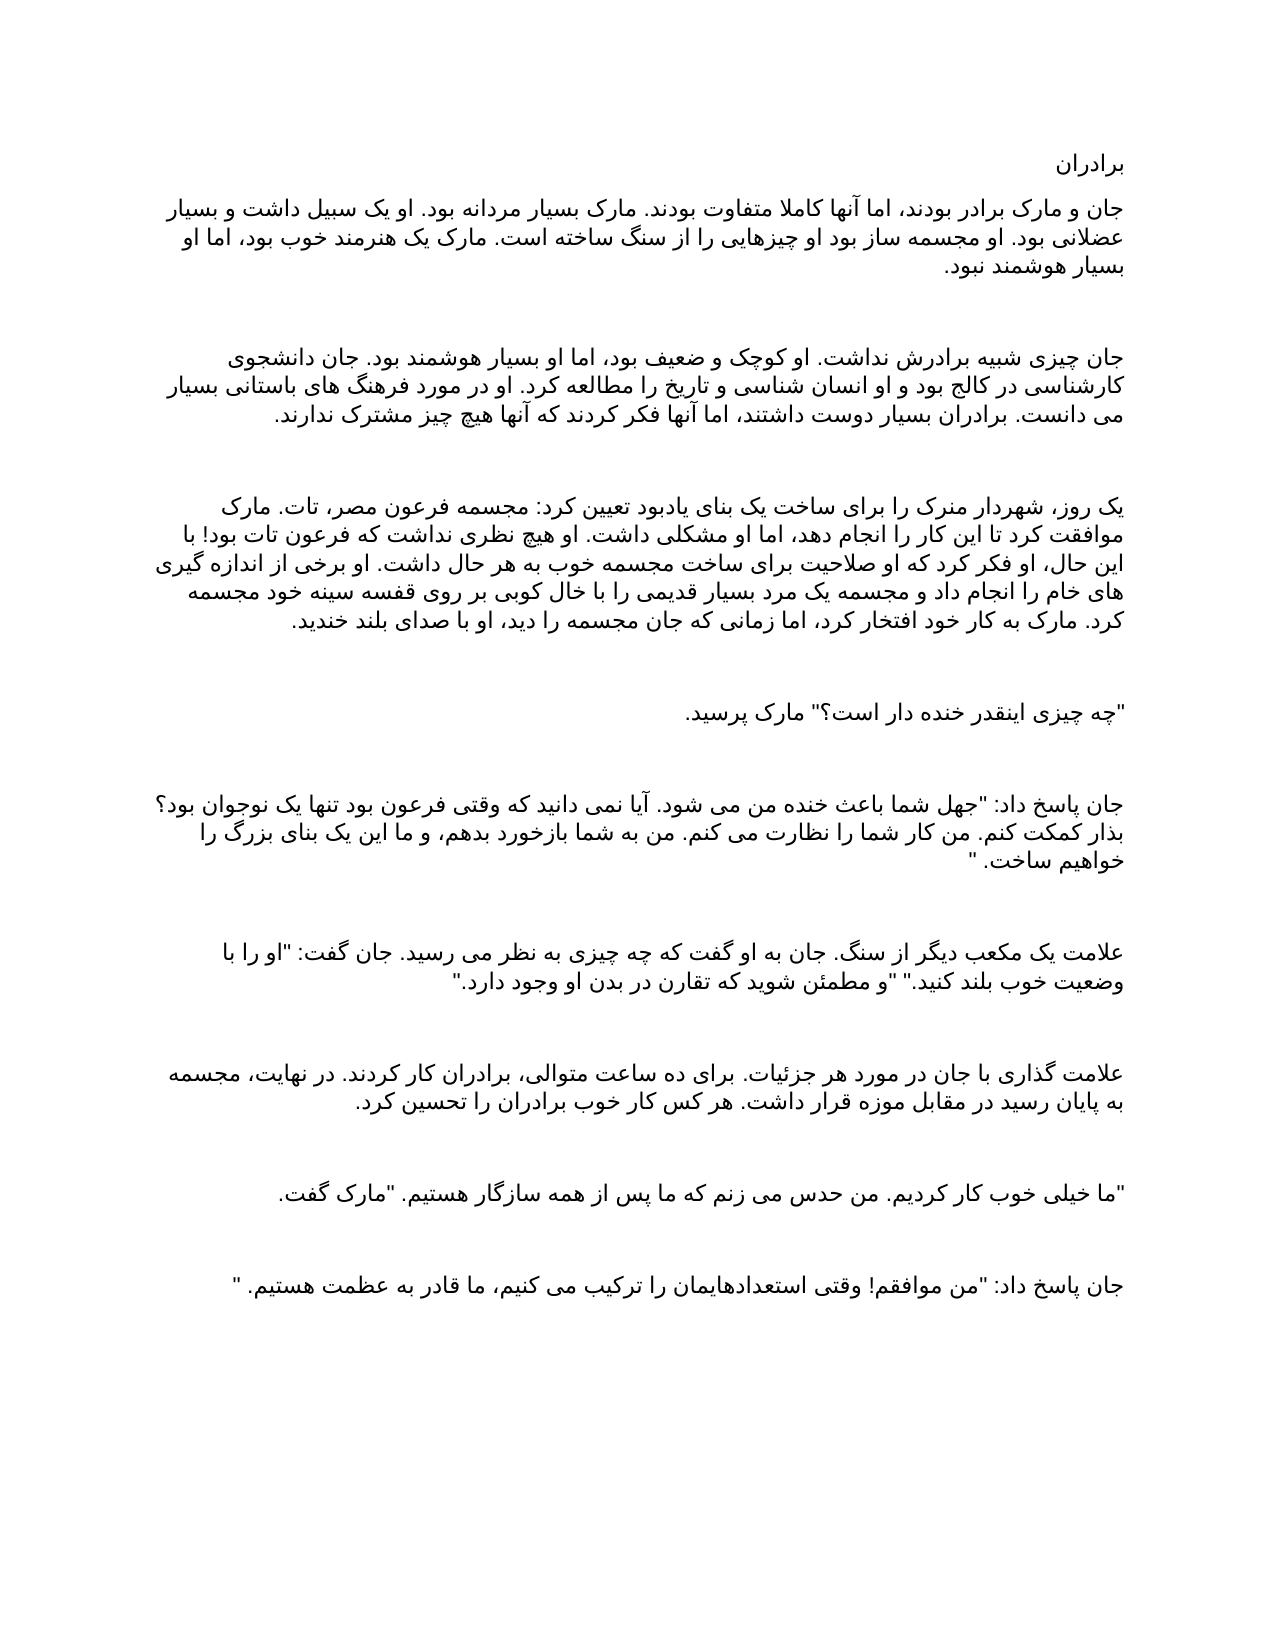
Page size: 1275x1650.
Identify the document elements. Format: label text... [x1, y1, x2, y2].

text جان پاسخ داد: "جهل شما باعث خنده من می شود. آیا نمی دانید که وقتی فرعون بود تنها یک نوجوان بود؟ بذار کمکت کنم. من کار شما را نظارت می کنم. من به شما بازخورد بدهم، و ما این یک بنای بزرگ را خواهیم ساخت. " [150, 791, 1125, 874]
text جان و مارک برادر بودند، اما آنها کاملا متفاوت بودند. مارک بسیار مردانه بود. او یک سبیل داشت و بسیار عضلانی بود. او مجسمه ساز بود او چیزهایی را از سنگ ساخته است. مارک یک هنرمند خوب بود، اما او بسیار هوشمند نبود. [150, 195, 1125, 278]
text علامت گذاری با جان در مورد هر جزئیات. برای ده ساعت متوالی، برادران کار کردند. در نهایت، مجسمه به پایان رسید در مقابل موزه قرار داشت. هر کس کار خوب برادران را تحسین کرد. [150, 1060, 1125, 1114]
text "چه چیزی اینقدر خنده دار است؟" مارک پرسید. [150, 698, 1125, 725]
text برادران [150, 150, 1125, 176]
text "ما خیلی خوب کار کردیم. من حدس می زنم که ما پس از همه سازگار هستیم. "مارک گفت. [150, 1180, 1125, 1207]
text جان پاسخ داد: "من موافقم! وقتی استعدادهایمان را ترکیب می کنیم، ما قادر به عظمت هستیم. " [150, 1272, 1125, 1298]
text یک روز، شهردار منرک را برای ساخت یک بنای یادبود تعیین کرد: مجسمه فرعون مصر، تات. مارک موافقت کرد تا این کار را انجام دهد، اما او مشکلی داشت. او هیچ نظری نداشت که فرعون تات بود! با این حال، او فکر کرد که او صلاحیت برای ساخت مجسمه خوب به هر حال داشت. او برخی از اندازه گیری های خام را انجام داد و مجسمه یک مرد بسیار قدیمی را با خال کوبی بر روی قفسه سینه خود مجسمه کرد. مارک به کار خود افتخار کرد، اما زمانی که جان مجسمه را دید، او با صدای بلند خندید. [150, 493, 1125, 633]
text جان چیزی شبیه برادرش نداشت. او کوچک و ضعیف بود، اما او بسیار هوشمند بود. جان دانشجوی کارشناسی در کالج بود و او انسان شناسی و تاریخ را مطالعه کرد. او در مورد فرهنگ های باستانی بسیار می دانست. برادران بسیار دوست داشتند، اما آنها فکر کردند که آنها هیچ چیز مشترک ندارند. [150, 344, 1125, 427]
text علامت یک مکعب دیگر از سنگ. جان به او گفت که چه چیزی به نظر می رسید. جان گفت: "او را با وضعیت خوب بلند کنید." "و مطمئن شوید که تقارن در بدن او وجود دارد." [150, 939, 1125, 994]
